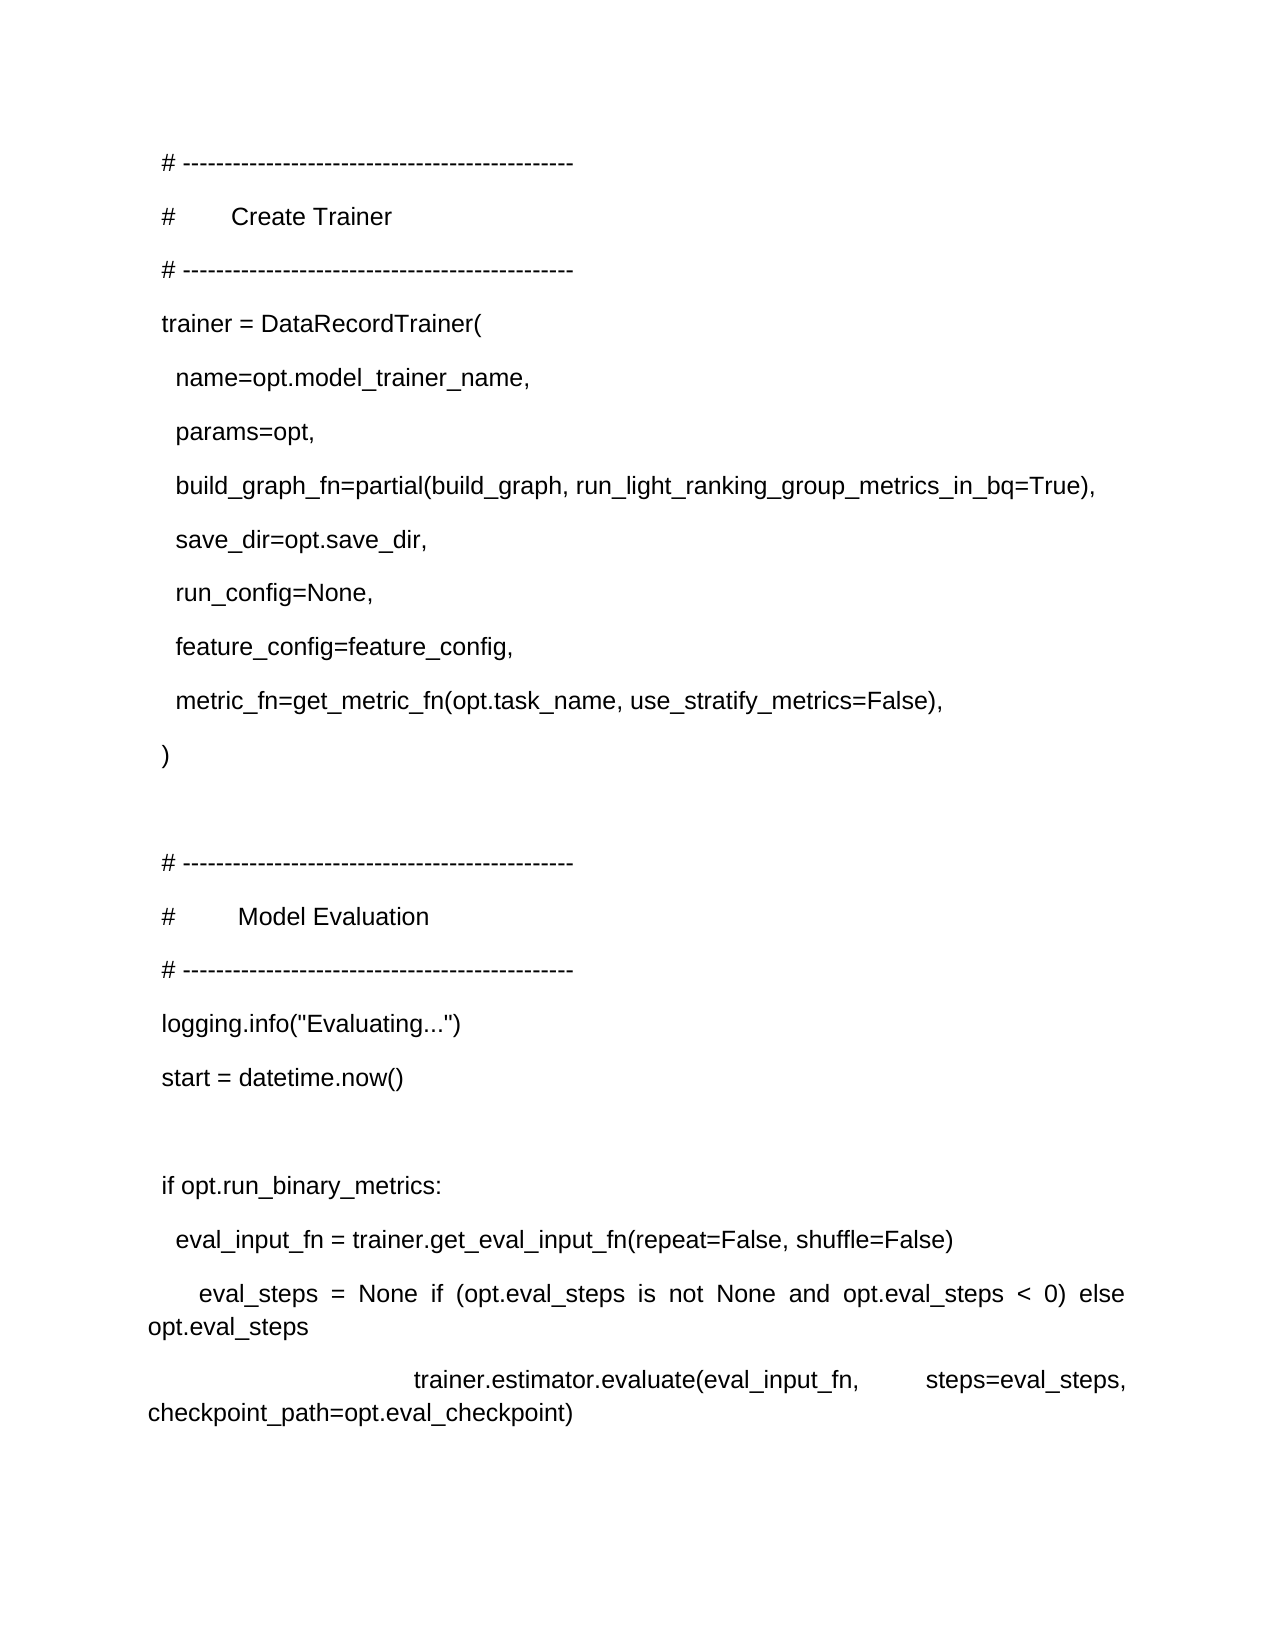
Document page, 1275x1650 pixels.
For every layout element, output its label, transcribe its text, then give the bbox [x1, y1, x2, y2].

text # ----------------------------------------------- [148, 148, 1127, 176]
text logging.info("Evaluating...") [148, 1009, 1127, 1038]
text if opt.run_binary_metrics: [148, 1171, 1127, 1199]
text build_graph_fn=partial(build_graph, run_light_ranking_group_metrics_in_bq=True), [148, 471, 1127, 499]
text # Create Trainer [148, 201, 1127, 230]
text trainer.estimator.evaluate(eval_input_fn, steps=eval_steps, checkpoint_path=opt.eval_checkpoint) [148, 1365, 1127, 1427]
text save_dir=opt.save_dir, [148, 524, 1127, 553]
text eval_steps = None if (opt.eval_steps is not None and opt.eval_steps < 0) else opt.eval_steps [148, 1278, 1127, 1340]
text feature_config=feature_config, [148, 632, 1127, 661]
text metric_fn=get_metric_fn(opt.task_name, use_stratify_metrics=False), [148, 686, 1127, 715]
text # ----------------------------------------------- [148, 955, 1127, 984]
text # ----------------------------------------------- [148, 848, 1127, 876]
text name=opt.model_trainer_name, [148, 363, 1127, 392]
text run_config=None, [148, 578, 1127, 607]
text ) [148, 740, 1127, 769]
text params=opt, [148, 417, 1127, 446]
text trainer = DataRecordTrainer( [148, 309, 1127, 338]
text start = datetime.now() [148, 1063, 1127, 1092]
text eval_input_fn = trainer.get_eval_input_fn(repeat=False, shuffle=False) [148, 1225, 1127, 1253]
text # Model Evaluation [148, 902, 1127, 930]
text # ----------------------------------------------- [148, 255, 1127, 284]
